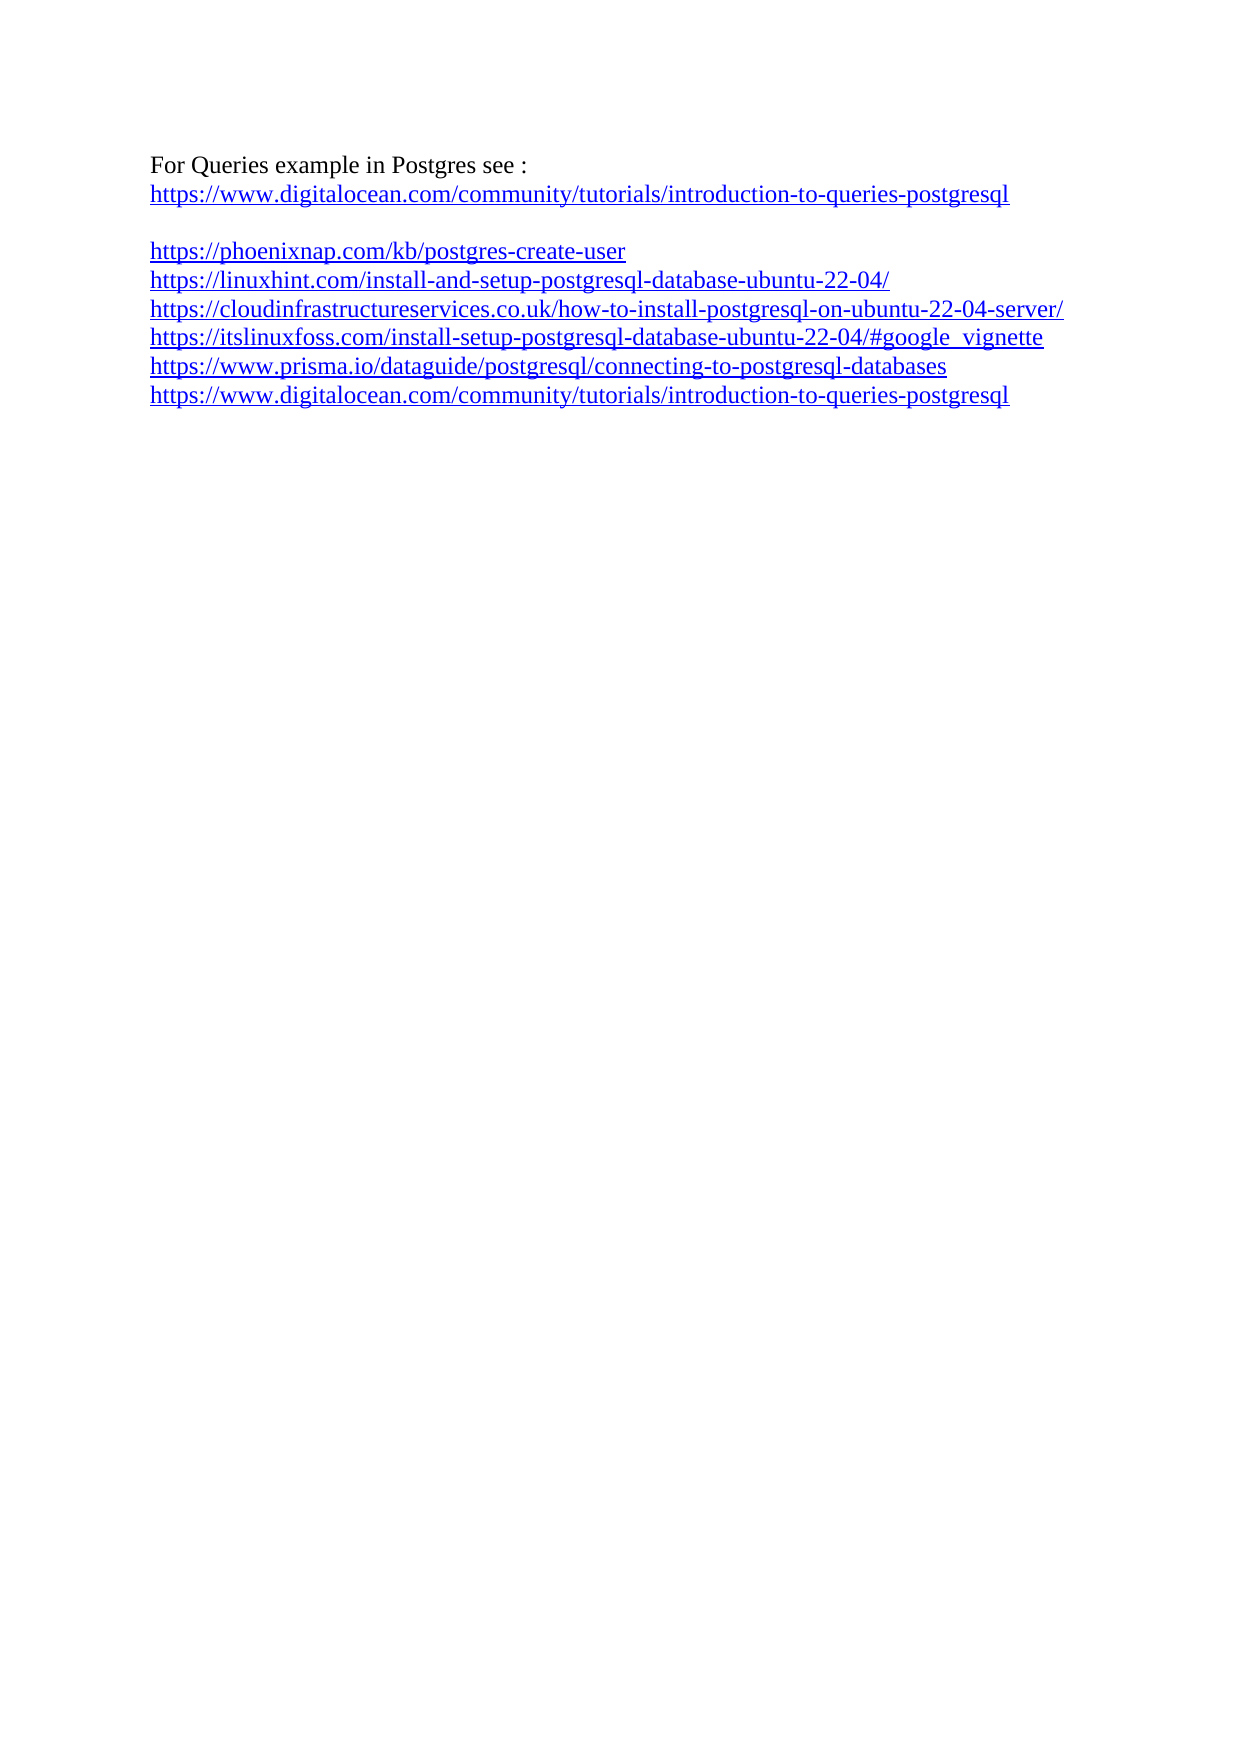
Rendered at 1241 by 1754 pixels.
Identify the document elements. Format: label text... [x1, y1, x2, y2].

text For Queries example in Postgres see : https://www.digitalocean.com/community/tutorials/introduction-to-queries-postgresql [150, 150, 1090, 207]
text https://www.digitalocean.com/community/tutorials/introduction-to-queries-postgresql [150, 380, 1090, 409]
text https://phoenixnap.com/kb/postgres-create-user [150, 236, 1090, 265]
text https://linuxhint.com/install-and-setup-postgresql-database-ubuntu-22-04/ [150, 265, 1090, 294]
text https://itslinuxfoss.com/install-setup-postgresql-database-ubuntu-22-04/#google_vignette [150, 322, 1090, 351]
text https://www.prisma.io/dataguide/postgresql/connecting-to-postgresql-databases [150, 351, 1090, 380]
text https://cloudinfrastructureservices.co.uk/how-to-install-postgresql-on-ubuntu-22-04-server/ [150, 294, 1090, 322]
